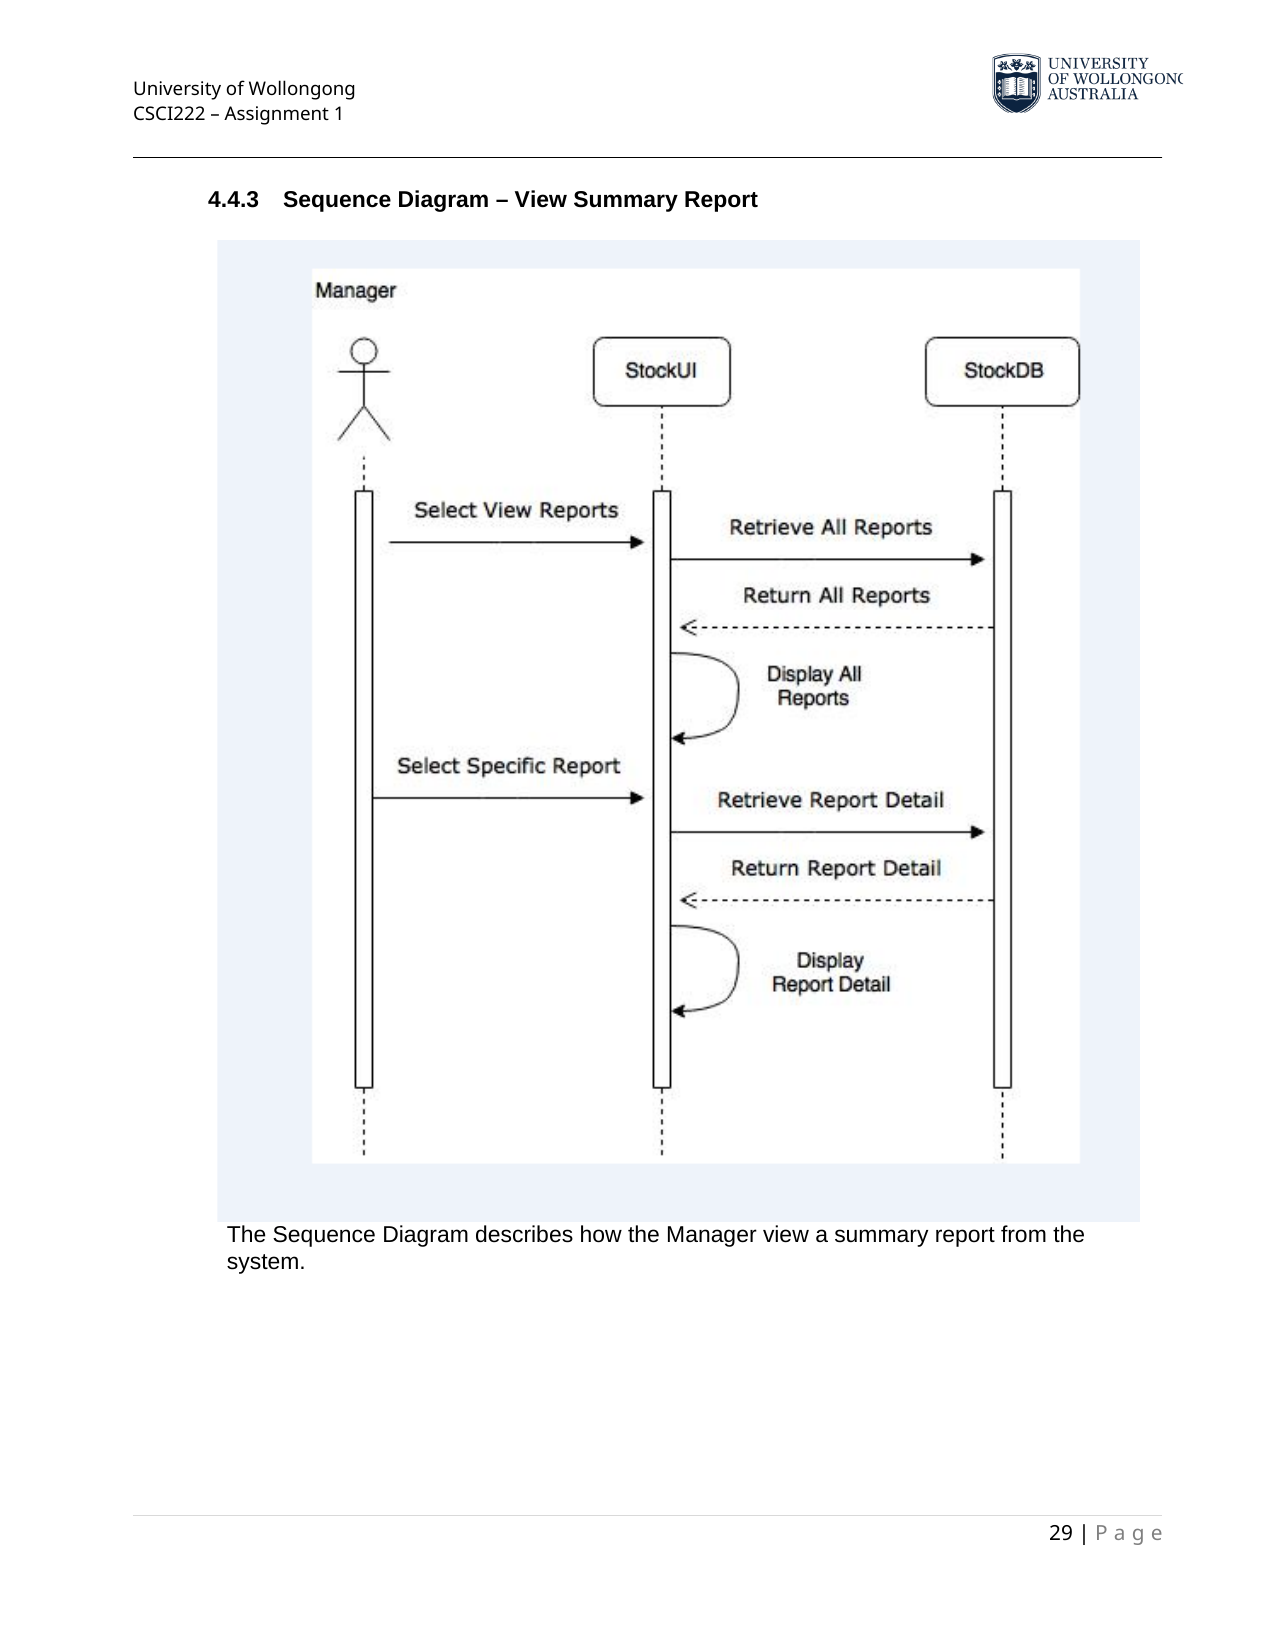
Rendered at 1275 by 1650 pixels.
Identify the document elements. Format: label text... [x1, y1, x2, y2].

picture [217, 240, 1140, 1222]
picture [992, 53, 1184, 113]
text The Sequence Diagram describes how the Manager view a summary report from the system. [227, 1221, 1162, 1274]
subtitle Sequence Diagram – View Summary Report [208, 186, 1162, 212]
